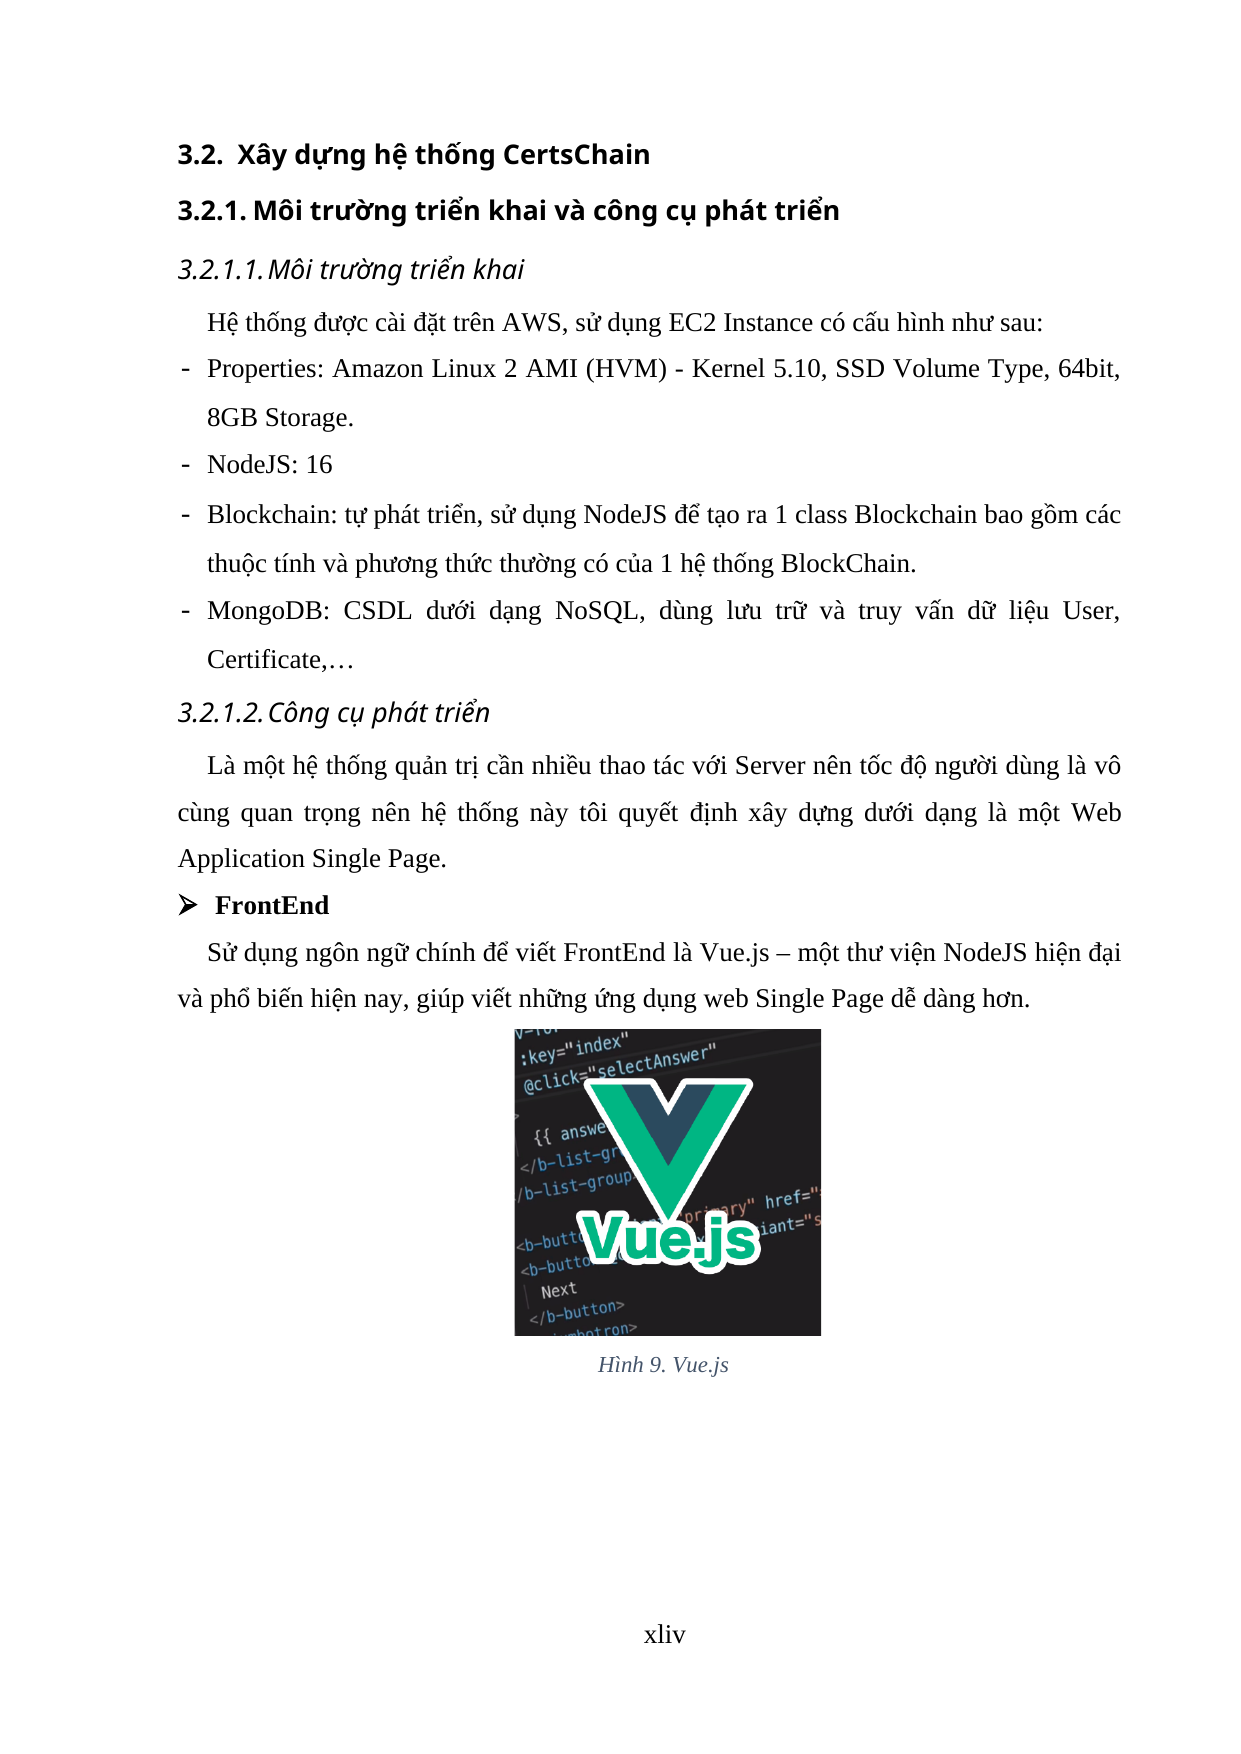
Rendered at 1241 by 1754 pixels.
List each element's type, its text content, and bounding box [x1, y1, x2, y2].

text Hệ thống được cài đặt trên AWS, sử dụng EC2 Instance có cấu hình như sau: [177, 306, 1122, 337]
list Blockchain: tự phát triển, sử dụng NodeJS để tạo ra 1 class Blockchain bao gồm các thuộc tính và phương thức thường có của 1 hệ thống BlockChain. [177, 498, 1122, 578]
subtitle Môi trường triển khai và công cụ phát triển [177, 191, 1122, 228]
list Properties: Amazon Linux 2 AMI (HVM) - Kernel 5.10, SSD Volume Type, 64bit, 8GB Storage. [177, 353, 1122, 433]
text Là một hệ thống quản trị cần nhiều thao tác với Server nên tốc độ người dùng là vô cùng quan trọng nên hệ thống này tôi quyết định xây dựng dưới dạng là một Web Application Single Page. [177, 749, 1122, 873]
text Sử dụng ngôn ngữ chính để viết FrontEnd là Vue.js – một thư viện NodeJS hiện đại và phổ biến hiện nay, giúp viết những ứng dụng web Single Page dễ dàng hơn. [177, 936, 1122, 1014]
subtitle Công cụ phát triển [177, 694, 1122, 731]
subtitle Môi trường triển khai [177, 251, 1122, 287]
picture [514, 1029, 822, 1336]
list MongoDB: CSDL dưới dạng NoSQL, dùng lưu trữ và truy vấn dữ liệu User, Certificate,… [177, 594, 1122, 674]
text Hình 9. Vue.js [177, 1351, 1122, 1378]
subtitle Xây dựng hệ thống CertsChain [177, 136, 1122, 173]
list NodeJS: 16 [177, 448, 1122, 482]
list FrontEnd [177, 889, 1122, 920]
